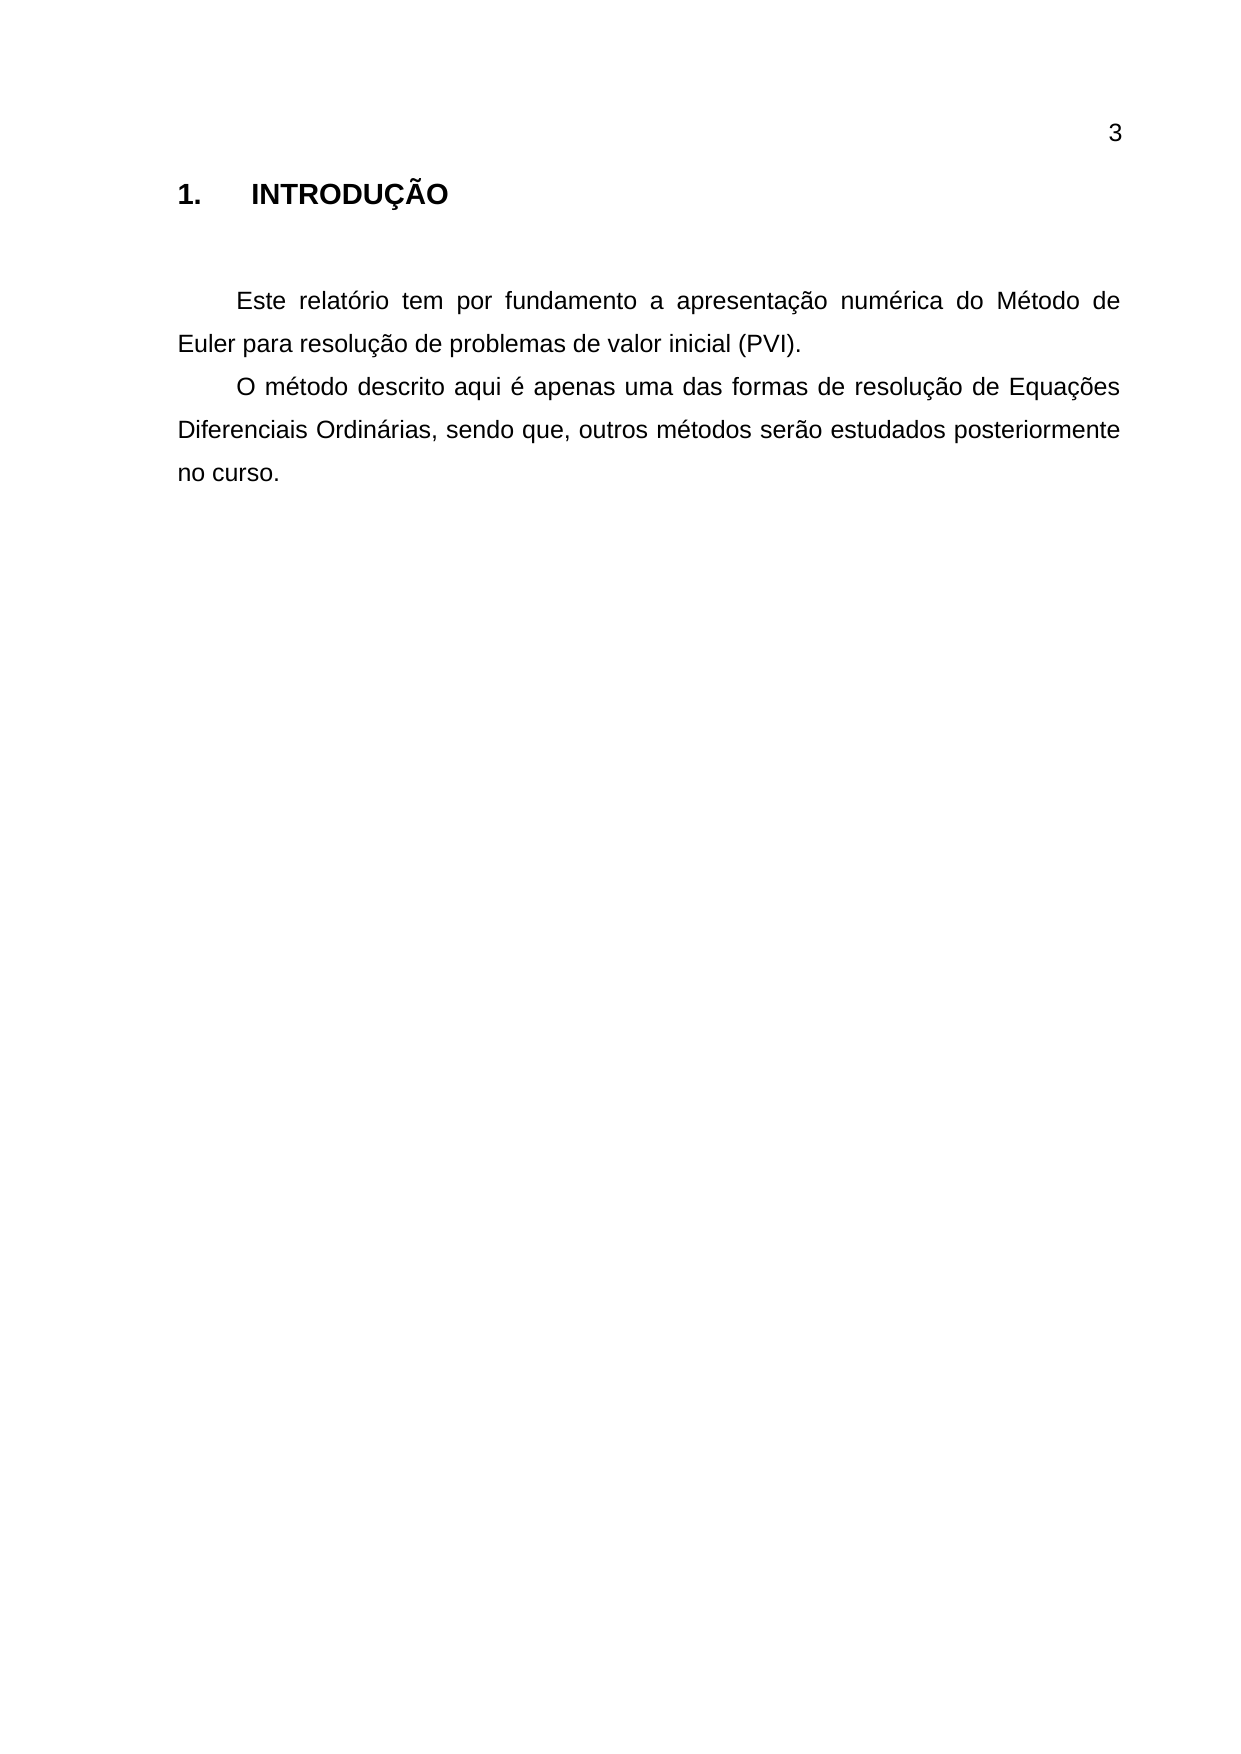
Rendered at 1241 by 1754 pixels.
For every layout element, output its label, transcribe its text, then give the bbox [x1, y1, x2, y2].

text O método descrito aqui é apenas uma das formas de resolução de Equações Diferenciais Ordinárias, sendo que, outros métodos serão estudados posteriormente no curso. [177, 372, 1122, 487]
text Introdução [177, 177, 1122, 211]
text Este relatório tem por fundamento a apresentação numérica do Método de Euler para resolução de problemas de valor inicial (PVI). [177, 286, 1122, 358]
